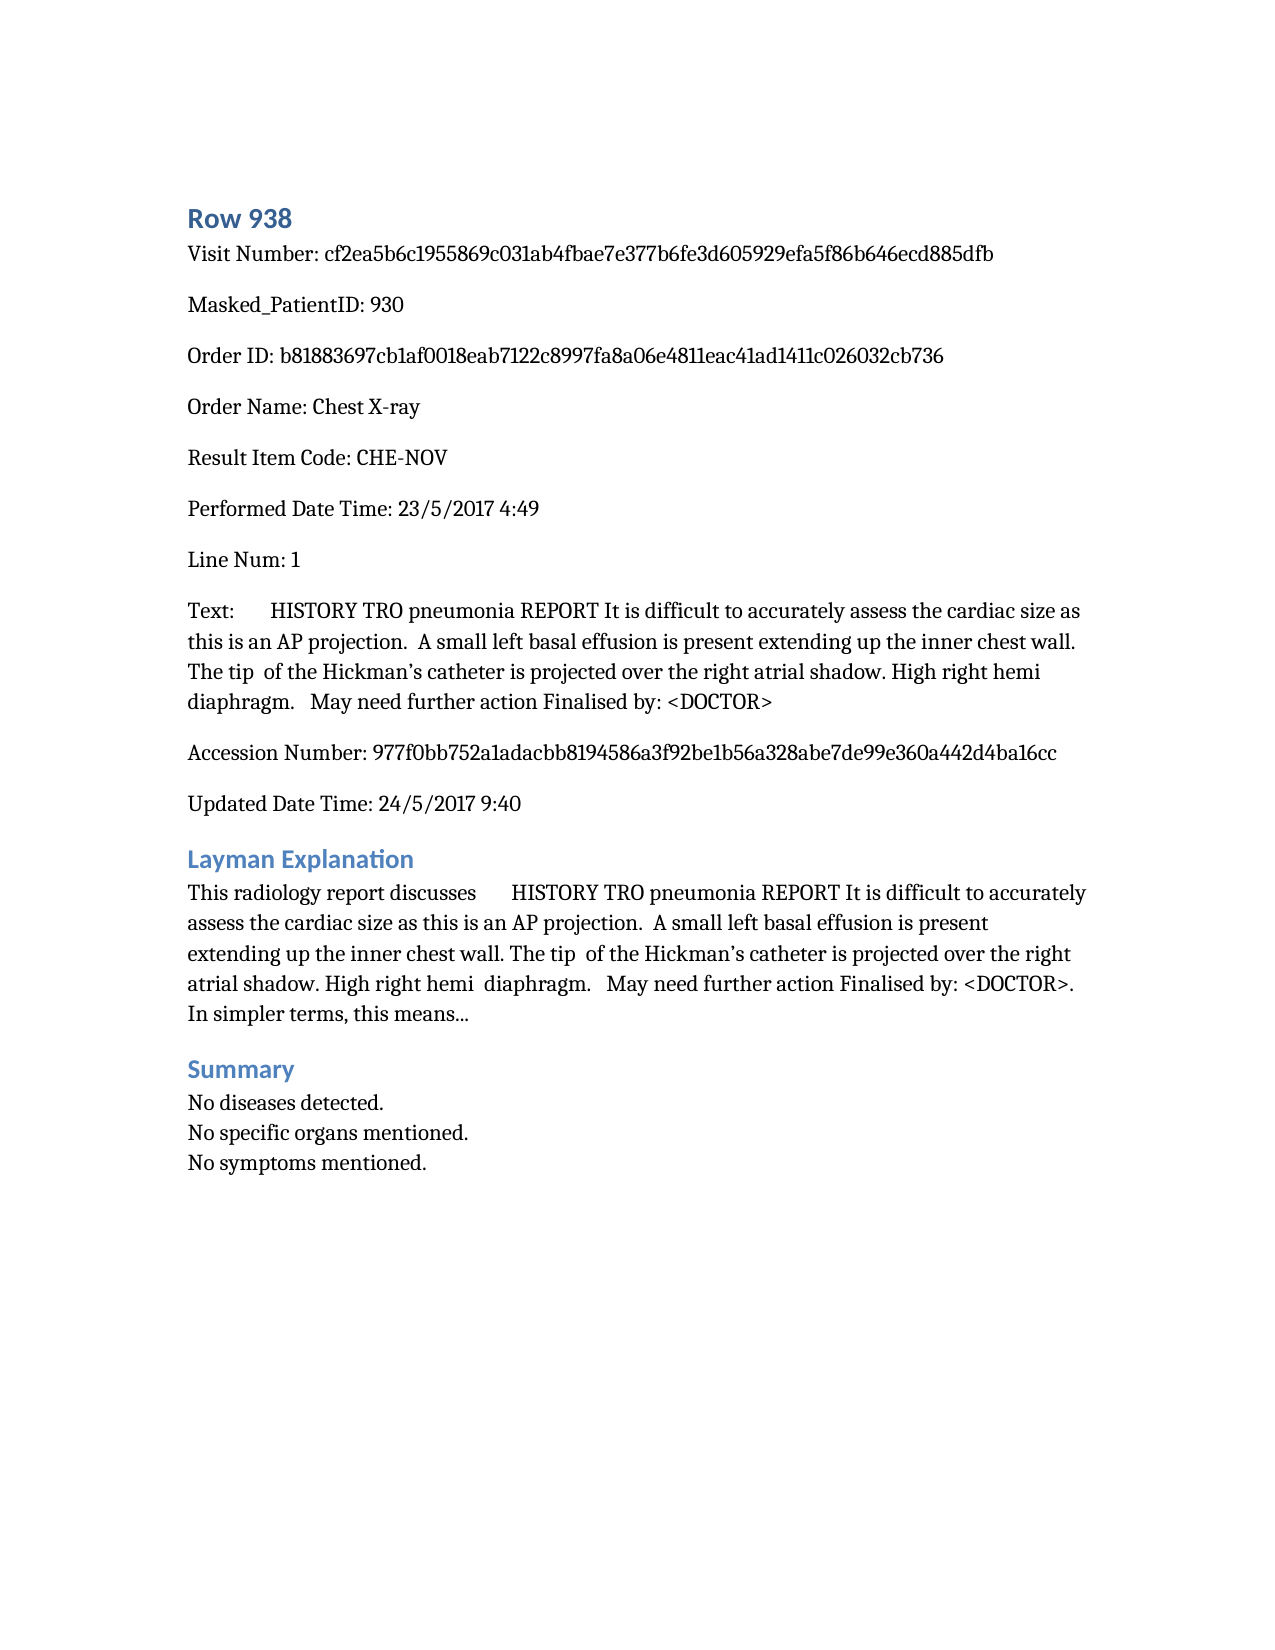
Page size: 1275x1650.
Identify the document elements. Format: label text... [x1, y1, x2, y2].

text Result Item Code: CHE-NOV [187, 445, 1087, 471]
text No diseases detected. No specific organs mentioned. No symptoms mentioned. [187, 1090, 1087, 1176]
text Accession Number: 977f0bb752a1adacbb8194586a3f92be1b56a328abe7de99e360a442d4ba16cc [187, 740, 1087, 766]
text Updated Date Time: 24/5/2017 9:40 [187, 791, 1087, 817]
text Performed Date Time: 23/5/2017 4:49 [187, 496, 1087, 522]
subtitle Summary [187, 1052, 1087, 1085]
text This radiology report discusses HISTORY TRO pneumonia REPORT It is difficult to accurately assess the cardiac size as this is an AP projection. A small left basal effusion is present extending up the inner chest wall. The tip of the Hickman’s catheter is projected over the right atrial shadow. High right hemi diaphragm. May need further action Finalised by: <DOCTOR>. In simpler terms, this means... [187, 880, 1087, 1027]
text Line Num: 1 [187, 547, 1087, 573]
text Visit Number: cf2ea5b6c1955869c031ab4fbae7e377b6fe3d605929efa5f86b646ecd885dfb [187, 241, 1087, 267]
subtitle Row 938 [187, 200, 1087, 236]
text Text: HISTORY TRO pneumonia REPORT It is difficult to accurately assess the cardiac size as this is an AP projection. A small left basal effusion is present extending up the inner chest wall. The tip of the Hickman’s catheter is projected over the right atrial shadow. High right hemi diaphragm. May need further action Finalised by: <DOCTOR> [187, 598, 1087, 715]
text Order ID: b81883697cb1af0018eab7122c8997fa8a06e4811eac41ad1411c026032cb736 [187, 343, 1087, 369]
text Order Name: Chest X-ray [187, 394, 1087, 420]
subtitle Layman Explanation [187, 842, 1087, 875]
text Masked_PatientID: 930 [187, 292, 1087, 318]
